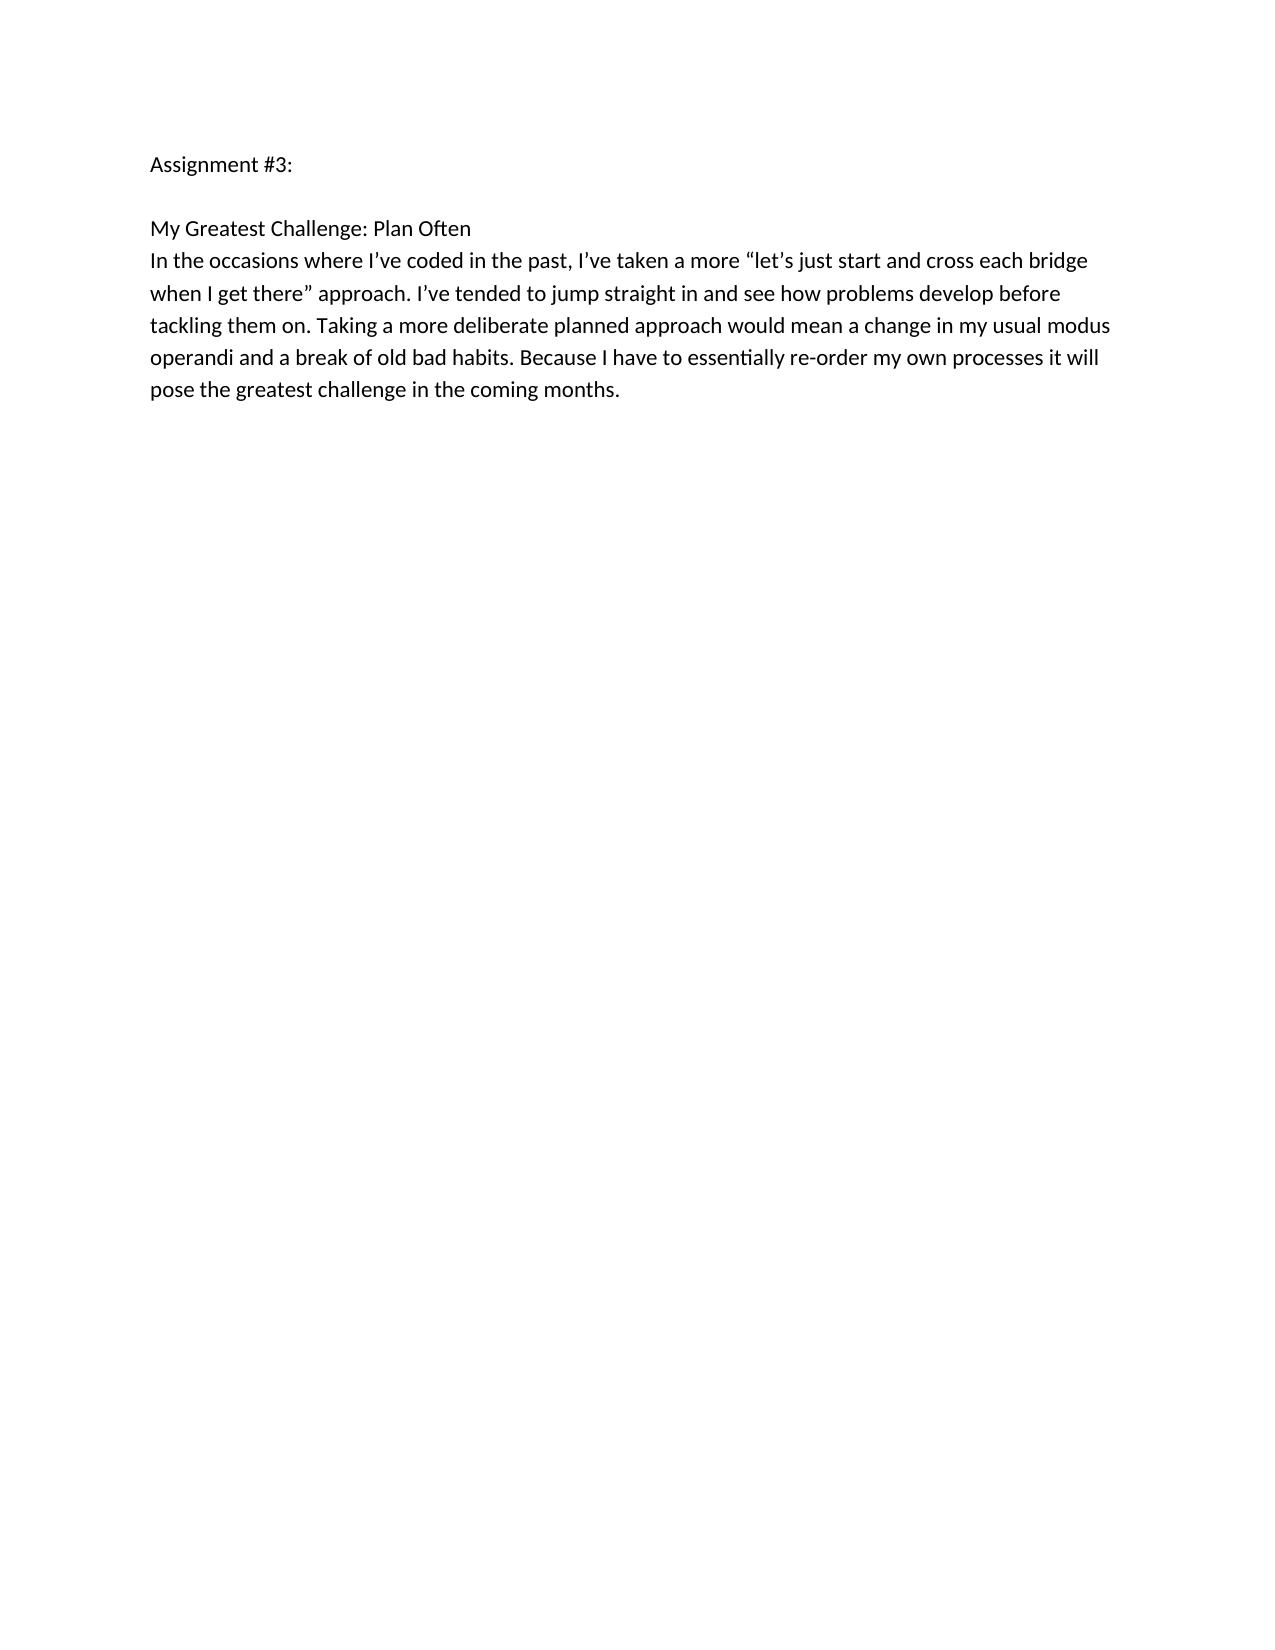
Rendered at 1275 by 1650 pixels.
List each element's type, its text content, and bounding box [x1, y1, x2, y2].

text In the occasions where I’ve coded in the past, I’ve taken a more “let’s just start and cross each bridge when I get there” approach. I’ve tended to jump straight in and see how problems develop before tackling them on. Taking a more deliberate planned approach would mean a change in my usual modus operandi and a break of old bad habits. Because I have to essentially re-order my own processes it will pose the greatest challenge in the coming months. [150, 247, 1125, 403]
text My Greatest Challenge: Plan Often [150, 214, 1125, 242]
text Assignment #3: [150, 150, 1125, 178]
